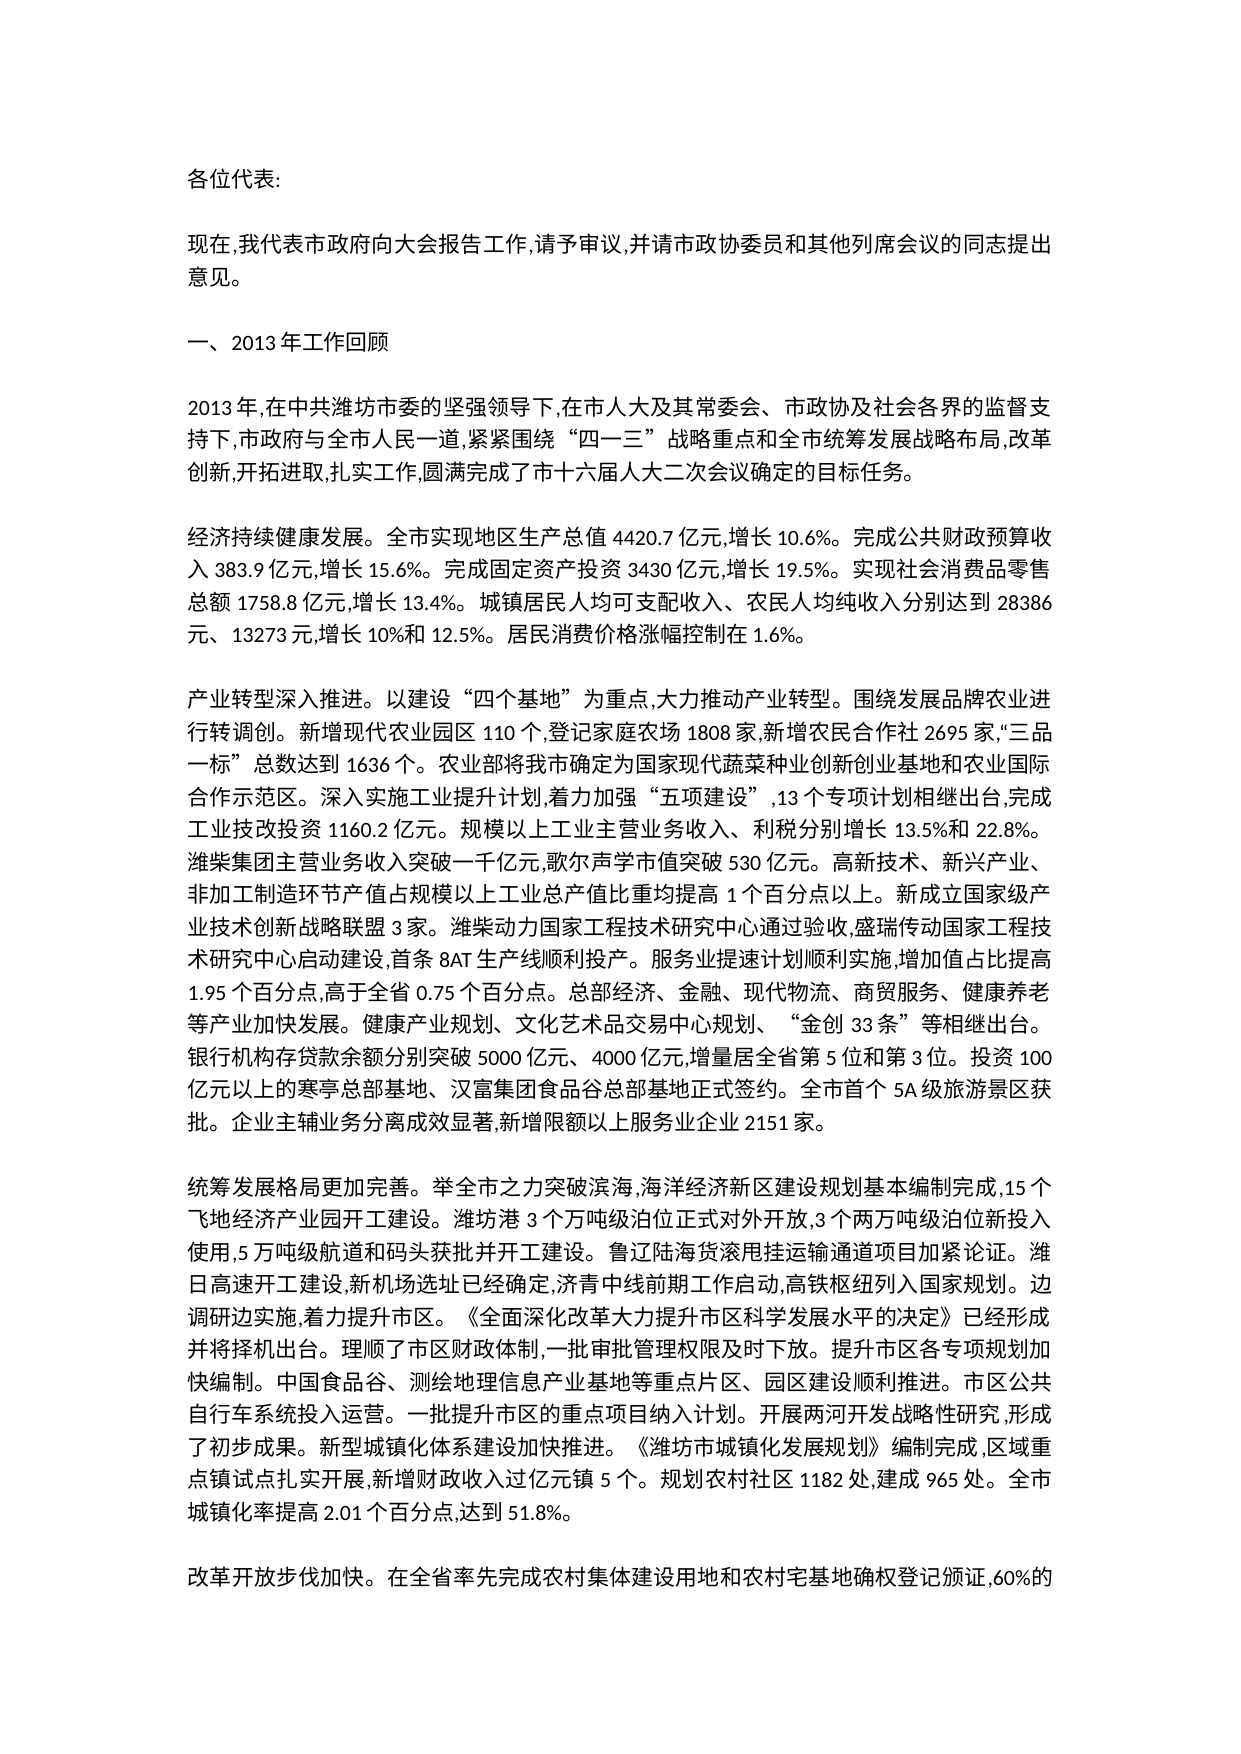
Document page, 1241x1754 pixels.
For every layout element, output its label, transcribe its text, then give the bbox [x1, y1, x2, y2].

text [187, 1559, 1053, 1592]
text 一、2013年工作回顾 [187, 324, 1053, 357]
text 产业转型深入推进。以建设“四个基地”为重点,大力推动产业转型。围绕发展品牌农业进行转调创。新增现代农业园区110个,登记家庭农场1808家,新增农民合作社2695家,“三品一标”总数达到1636个。农业部将我市确定为国家现代蔬菜种业创新创业基地和农业国际合作示范区。深入实施工业提升计划,着力加强“五项建设”,13个专项计划相继出台,完成工业技改投资1160.2亿元。规模以上工业主营业务收入、利税分别增长13.5%和22.8%。潍柴集团主营业务收入突破一千亿元,歌尔声学市值突破530亿元。高新技术、新兴产业、非加工制造环节产值占规模以上工业总产值比重均提高1个百分点以上。新成立国家级产业技术创新战略联盟3家。潍柴动力国家工程技术研究中心通过验收,盛瑞传动国家工程技术研究中心启动建设,首条8AT生产线顺利投产。服务业提速计划顺利实施,增加值占比提高1.95个百分点,高于全省0.75个百分点。总部经济、金融、现代物流、商贸服务、健康养老等产业加快发展。健康产业规划、文化艺术品交易中心规划、“金创33条”等相继出台。银行机构存贷款余额分别突破5000亿元、4000亿元,增量居全省第5位和第3位。投资100亿元以上的寒亭总部基地、汉富集团食品谷总部基地正式签约。全市首个5A级旅游景区获批。企业主辅业务分离成效显著,新增限额以上服务业企业2151家。 [187, 682, 1053, 1137]
text 现在,我代表市政府向大会报告工作,请予审议,并请市政协委员和其他列席会议的同志提出意见。 [187, 227, 1053, 292]
text 各位代表: [187, 162, 1053, 194]
text 统筹发展格局更加完善。举全市之力突破滨海,海洋经济新区建设规划基本编制完成,15个飞地经济产业园开工建设。潍坊港3个万吨级泊位正式对外开放,3个两万吨级泊位新投入使用,5万吨级航道和码头获批并开工建设。鲁辽陆海货滚甩挂运输通道项目加紧论证。潍日高速开工建设,新机场选址已经确定,济青中线前期工作启动,高铁枢纽列入国家规划。边调研边实施,着力提升市区。《全面深化改革大力提升市区科学发展水平的决定》已经形成并将择机出台。理顺了市区财政体制,一批审批管理权限及时下放。提升市区各专项规划加快编制。中国食品谷、测绘地理信息产业基地等重点片区、园区建设顺利推进。市区公共自行车系统投入运营。一批提升市区的重点项目纳入计划。开展两河开发战略性研究,形成了初步成果。新型城镇化体系建设加快推进。《潍坊市城镇化发展规划》编制完成,区域重点镇试点扎实开展,新增财政收入过亿元镇5个。规划农村社区1182处,建成965处。全市城镇化率提高2.01个百分点,达到51.8%。 [187, 1169, 1053, 1527]
text 2013年,在中共潍坊市委的坚强领导下,在市人大及其常委会、市政协及社会各界的监督支持下,市政府与全市人民一道,紧紧围绕“四一三”战略重点和全市统筹发展战略布局,改革创新,开拓进取,扎实工作,圆满完成了市十六届人大二次会议确定的目标任务。 [187, 389, 1053, 487]
text 经济持续健康发展。全市实现地区生产总值4420.7亿元,增长10.6%。完成公共财政预算收入383.9亿元,增长15.6%。完成固定资产投资3430亿元,增长19.5%。实现社会消费品零售总额1758.8亿元,增长13.4%。城镇居民人均可支配收入、农民人均纯收入分别达到28386元、13273元,增长10%和12.5%。居民消费价格涨幅控制在1.6%。 [187, 519, 1053, 649]
